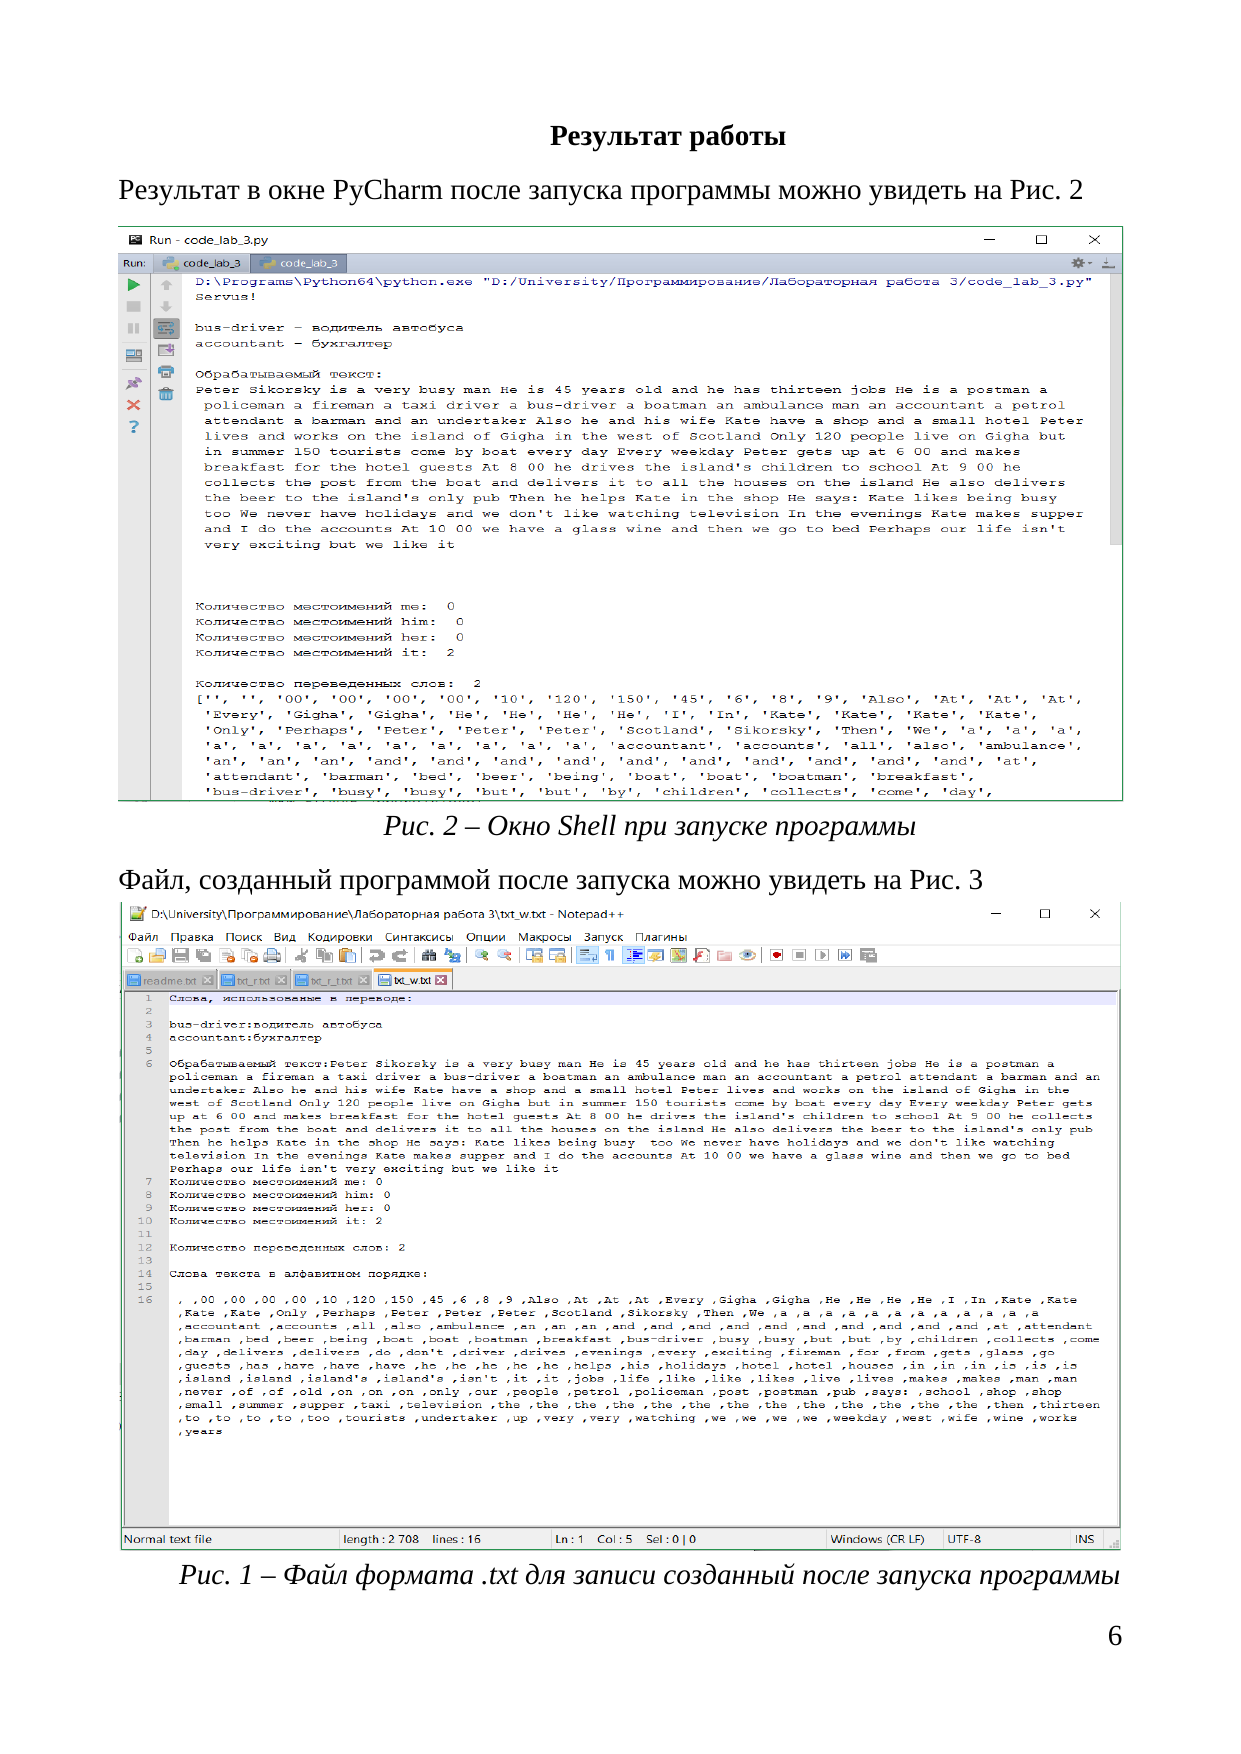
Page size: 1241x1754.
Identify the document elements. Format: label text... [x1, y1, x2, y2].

text Рис. 2 – Окно Shell при запуске программы [118, 808, 1122, 841]
text Файл, созданный программой после запуска можно увидеть на Рис. 3 [118, 862, 1122, 896]
text Результат работы [118, 118, 1122, 152]
picture [119, 902, 1121, 1551]
picture [118, 226, 1124, 802]
text Результат в окне PyCharm после запуска программы можно увидеть на Рис. 2 [118, 172, 1122, 206]
